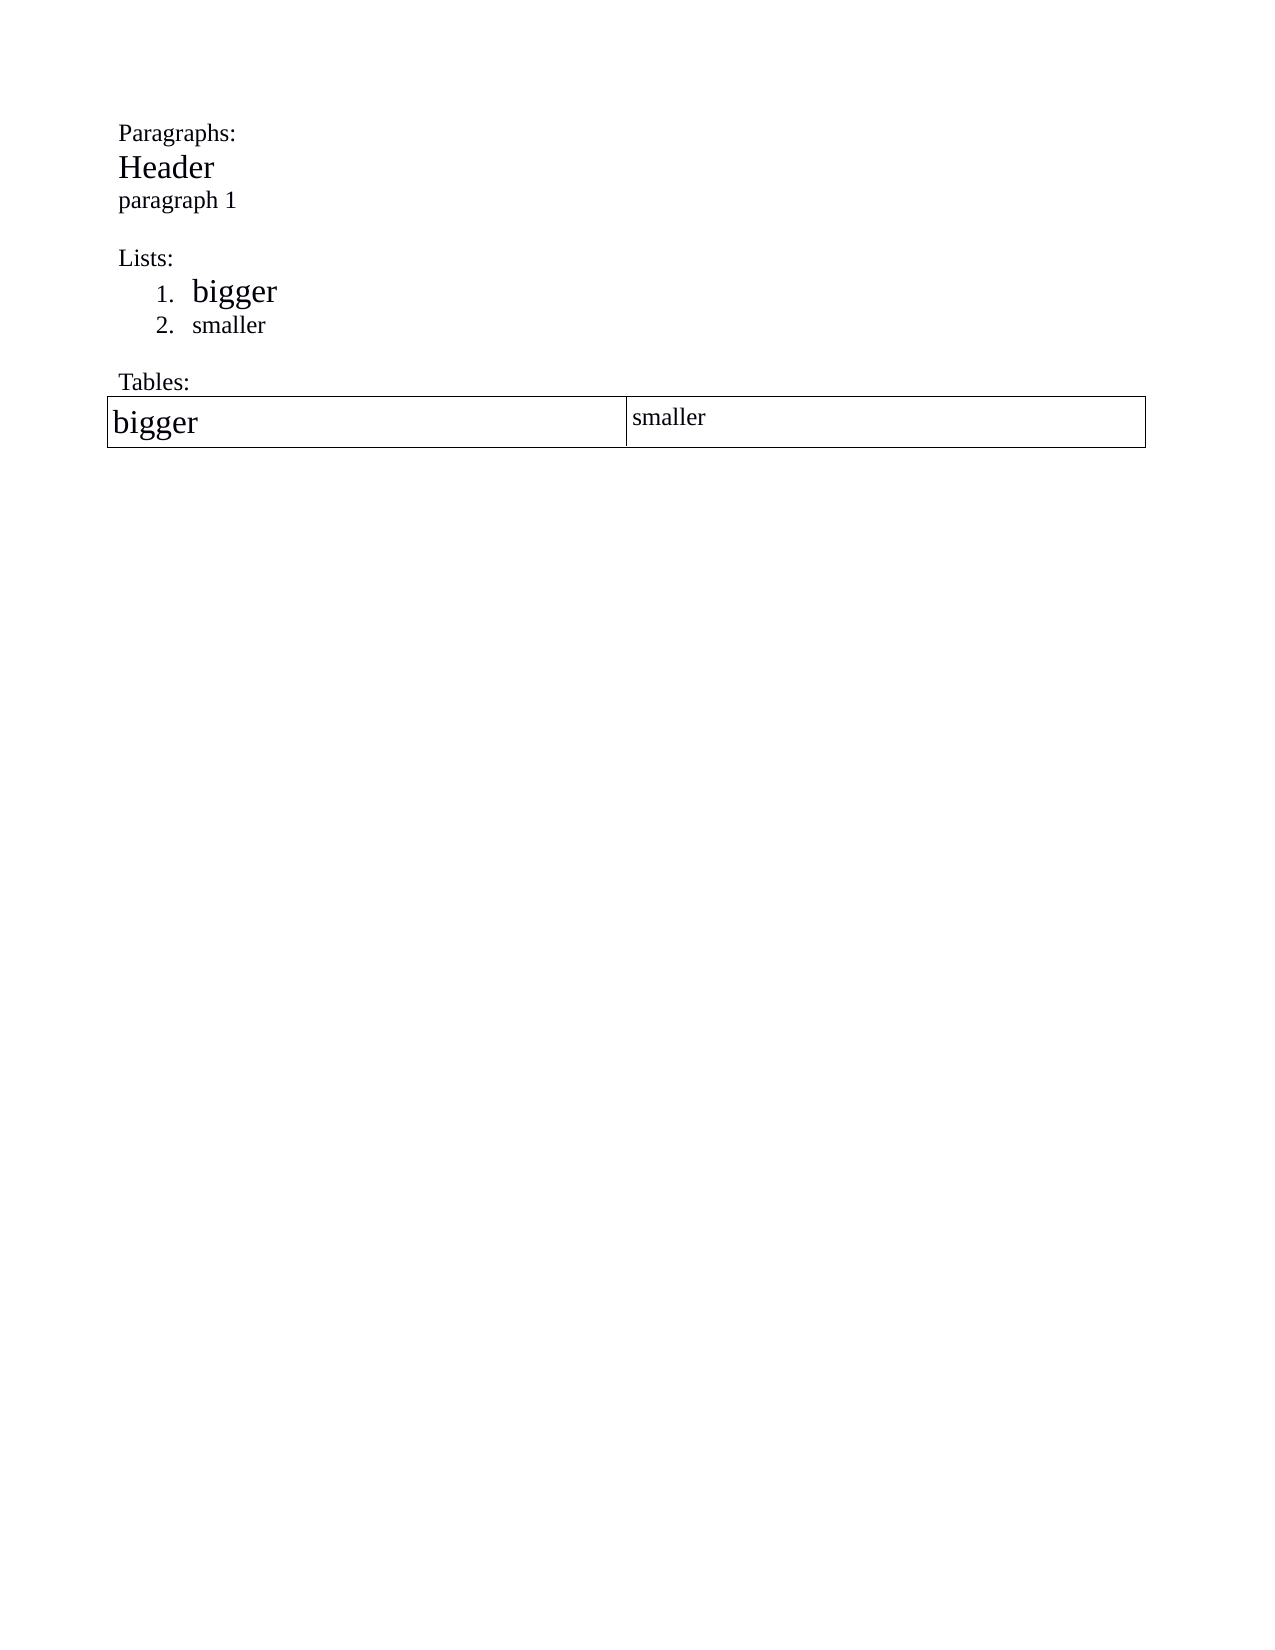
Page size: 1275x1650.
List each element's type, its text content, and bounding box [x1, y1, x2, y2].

text Tables: [118, 367, 1157, 396]
table_header bigger [108, 397, 626, 446]
list smaller [156, 310, 1157, 338]
table_header smaller [627, 397, 1145, 446]
text Lists: [118, 243, 1157, 271]
text Header [118, 147, 1157, 185]
text Paragraphs: [118, 118, 1157, 147]
text paragraph 1 [118, 185, 1157, 214]
list bigger [156, 271, 1157, 310]
